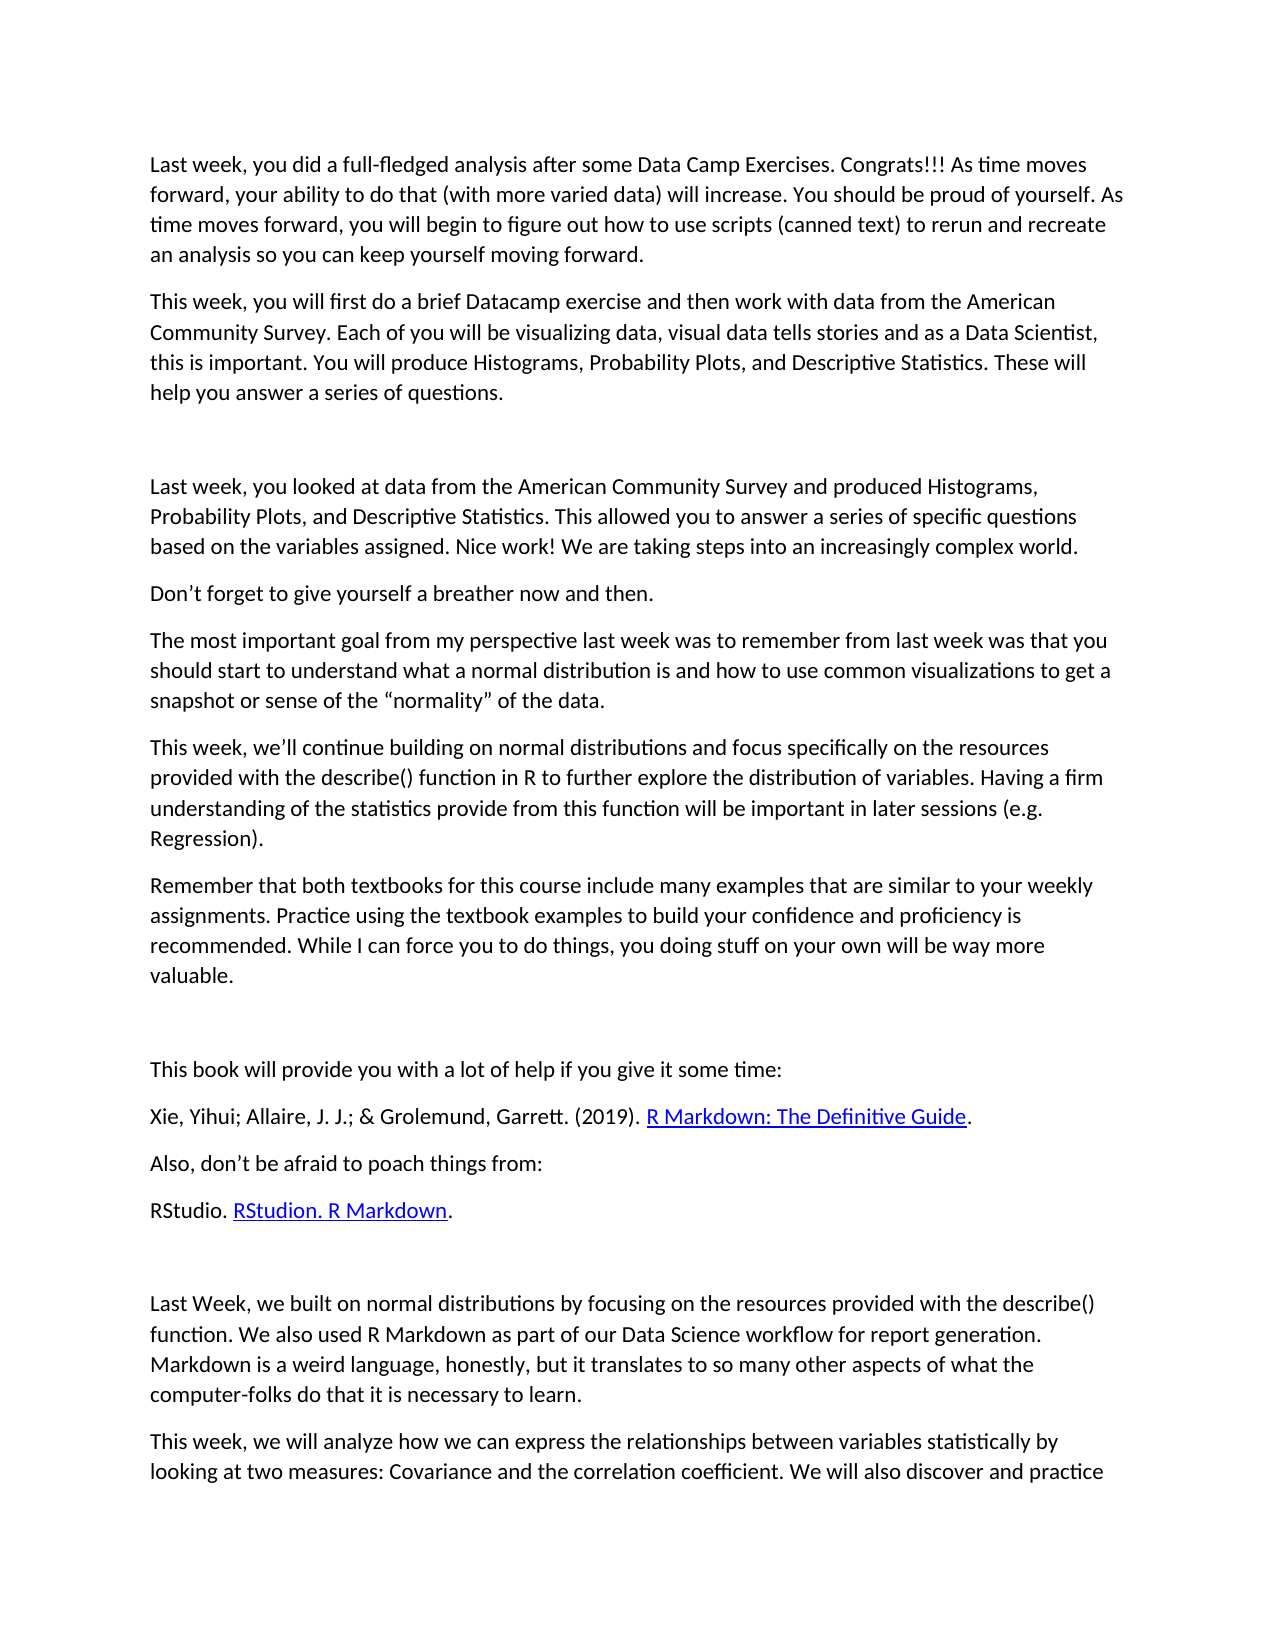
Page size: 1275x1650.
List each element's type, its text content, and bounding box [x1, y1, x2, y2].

text This book will provide you with a lot of help if you give it some time: [150, 1055, 1125, 1083]
text Xie, Yihui; Allaire, J. J.; & Grolemund, Garrett. (2019). R Markdown: The Definitive Guide. [150, 1102, 1125, 1130]
text Last week, you looked at data from the American Community Survey and produced Histograms, Probability Plots, and Descriptive Statistics. This allowed you to answer a series of specific questions based on the variables assigned. Nice work! We are taking steps into an increasingly complex world. [150, 472, 1125, 560]
text Last Week, we built on normal distributions by focusing on the resources provided with the describe() function. We also used R Markdown as part of our Data Science workflow for report generation. Markdown is a weird language, honestly, but it translates to so many other aspects of what the computer-folks do that it is necessary to learn. [150, 1289, 1125, 1408]
text The most important goal from my perspective last week was to remember from last week was that you should start to understand what a normal distribution is and how to use common visualizations to get a snapshot or sense of the “normality” of the data. [150, 626, 1125, 714]
text Don’t forget to give yourself a breather now and then. [150, 579, 1125, 607]
text This week, we’ll continue building on normal distributions and focus specifically on the resources provided with the describe() function in R to further explore the distribution of variables. Having a firm understanding of the statistics provide from this function will be important in later sessions (e.g. Regression). [150, 733, 1125, 852]
text Also, don’t be afraid to poach things from: [150, 1149, 1125, 1177]
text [150, 1427, 1125, 1485]
text Last week, you did a full-fledged analysis after some Data Camp Exercises. Congrats!!! As time moves forward, your ability to do that (with more varied data) will increase. You should be proud of yourself. As time moves forward, you will begin to figure out how to use scripts (canned text) to rerun and recreate an analysis so you can keep yourself moving forward. [150, 150, 1125, 269]
text This week, you will first do a brief Datacamp exercise and then work with data from the American Community Survey. Each of you will be visualizing data, visual data tells stories and as a Data Scientist, this is important. You will produce Histograms, Probability Plots, and Descriptive Statistics. These will help you answer a series of questions. [150, 287, 1125, 406]
text Remember that both textbooks for this course include many examples that are similar to your weekly assignments. Practice using the textbook examples to build your confidence and proficiency is recommended. While I can force you to do things, you doing stuff on your own will be way more valuable. [150, 871, 1125, 989]
text RStudio. RStudion. R Markdown. [150, 1196, 1125, 1224]
